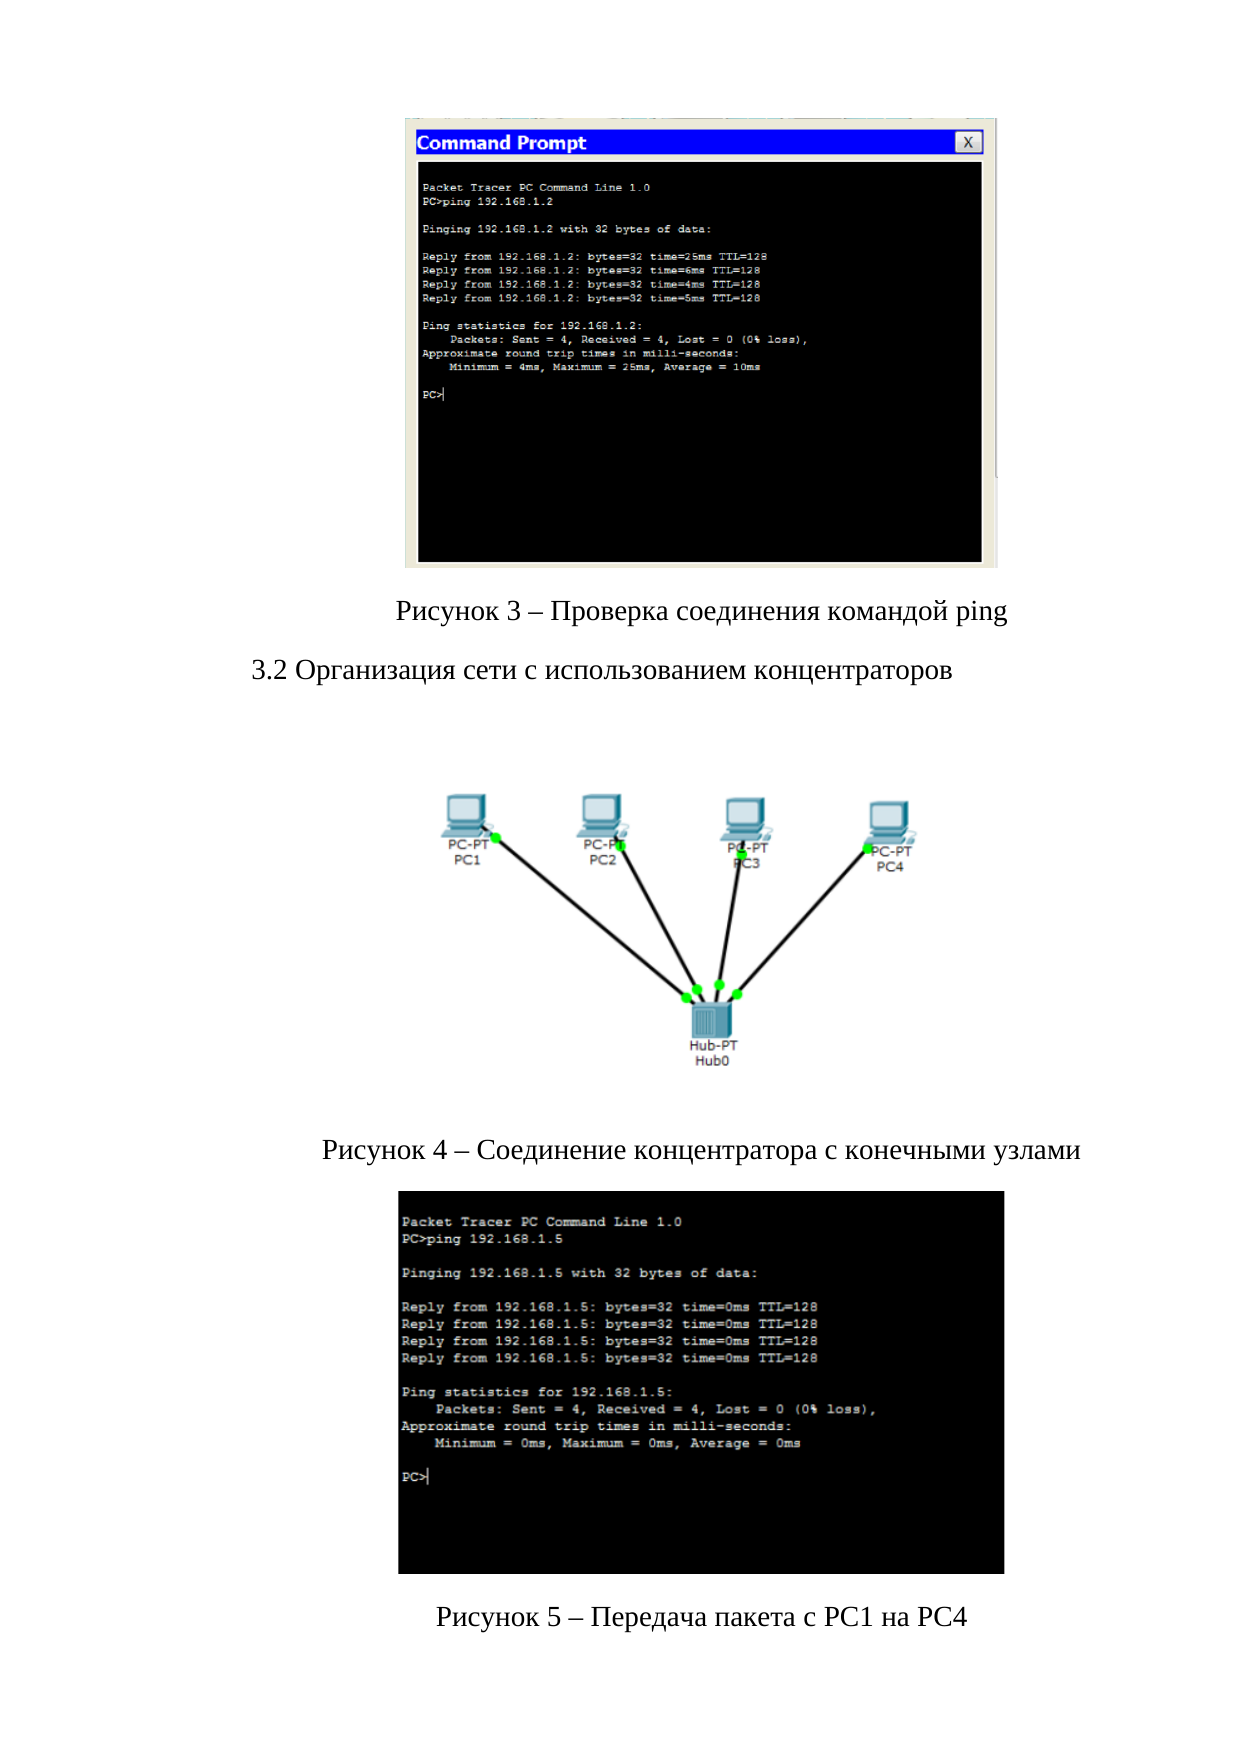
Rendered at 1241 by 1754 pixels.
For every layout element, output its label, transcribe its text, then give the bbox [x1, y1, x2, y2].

picture [437, 771, 966, 1106]
text 3.2 Организация сети с использованием концентраторов [177, 652, 1152, 686]
picture [398, 1191, 1005, 1574]
text Рисунок 4 – Соединение концентратора с конечными узлами [177, 1132, 1152, 1165]
picture [405, 118, 998, 568]
text Рисунок 3 – Проверка соединения командой ping [177, 593, 1152, 627]
text Рисунок 5 – Передача пакета с PC1 на PC4 [177, 1599, 1152, 1632]
